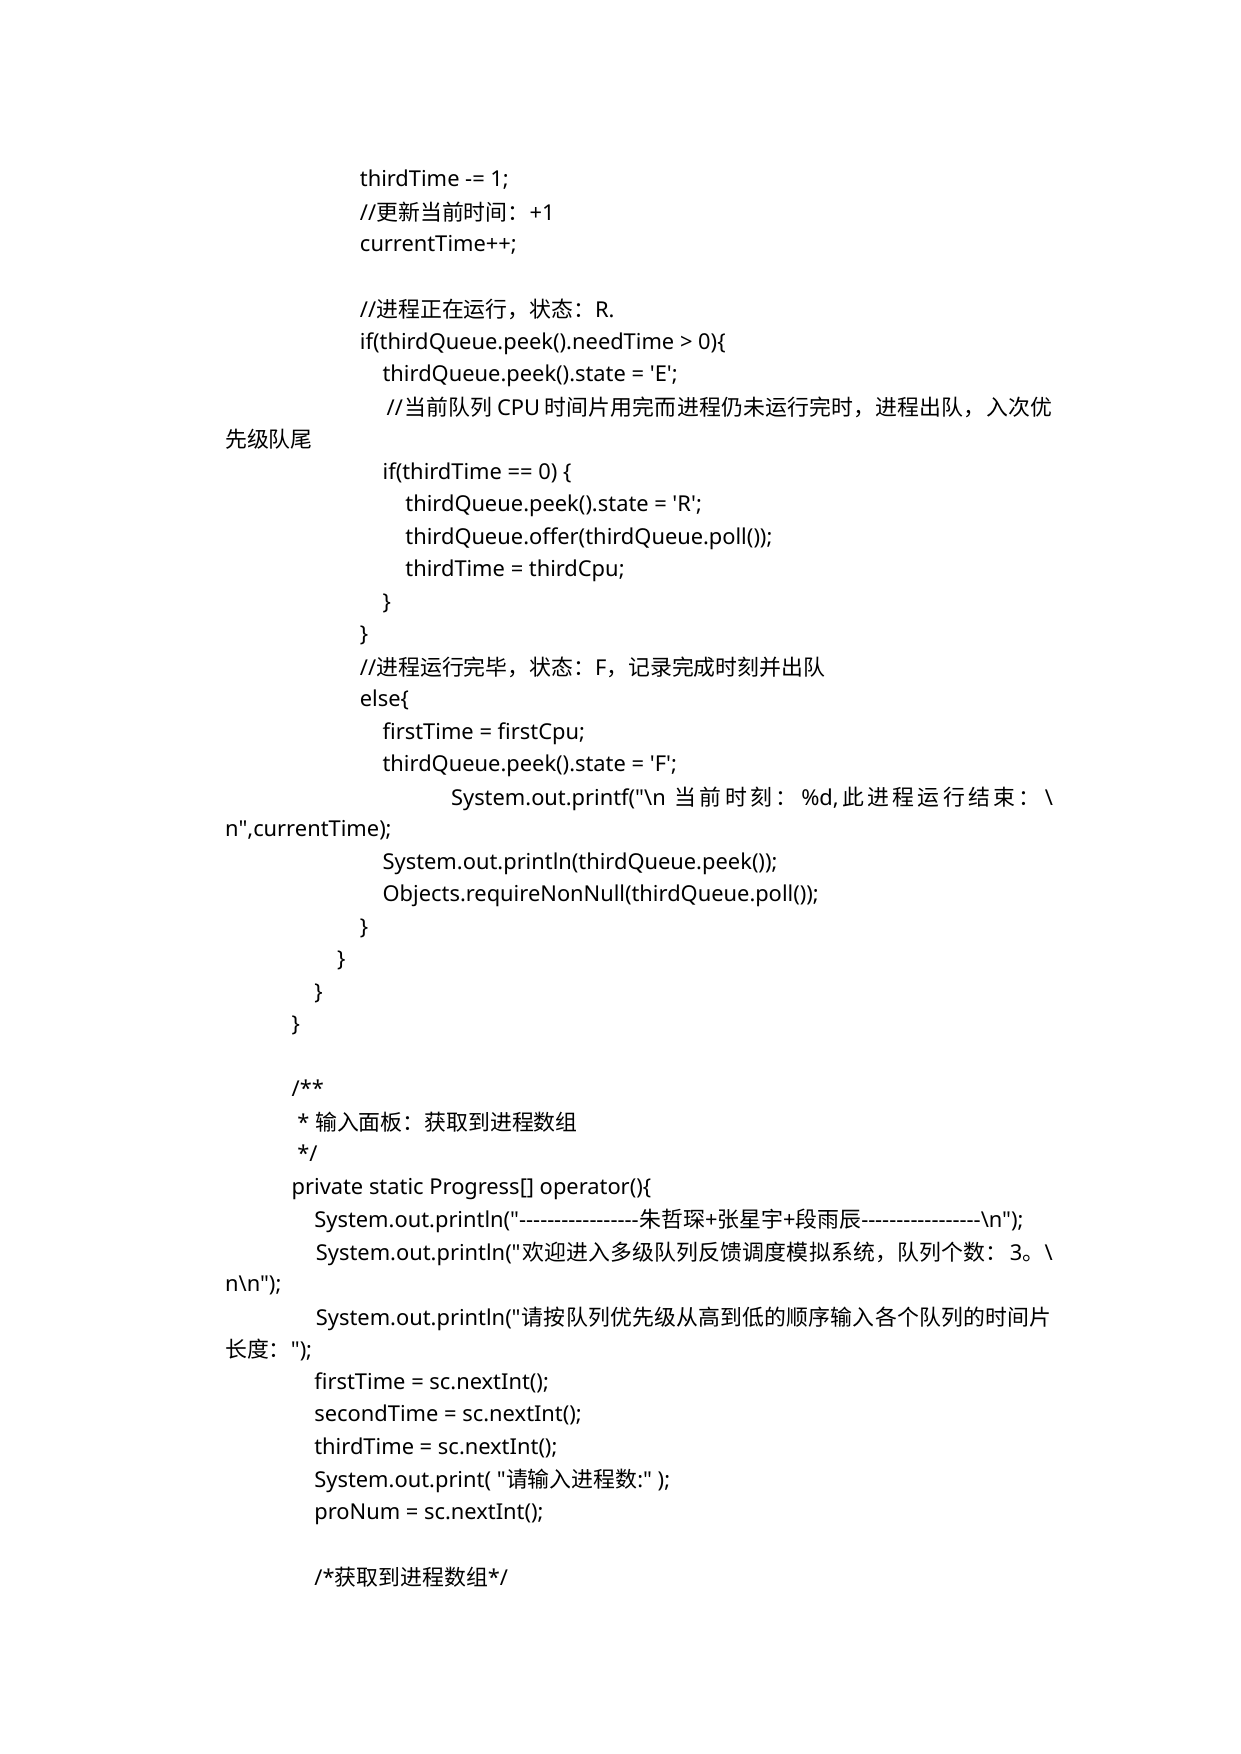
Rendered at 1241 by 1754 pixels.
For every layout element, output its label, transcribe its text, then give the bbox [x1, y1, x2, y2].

list else{ [225, 682, 1053, 714]
list /*获取到进程数组*/ [225, 1559, 1053, 1592]
list } [225, 1007, 1053, 1039]
list Objects.requireNonNull(thirdQueue.poll()); [225, 877, 1053, 909]
list /** [225, 1072, 1053, 1104]
list //进程运行完毕，状态：F，记录完成时刻并出队 [225, 649, 1053, 682]
list //进程正在运行，状态：R. [225, 292, 1053, 324]
list } [225, 584, 1053, 617]
list //更新当前时间：+1 [225, 194, 1053, 227]
list if(thirdQueue.peek().needTime > 0){ [225, 324, 1053, 357]
list System.out.printf("\n当前时刻：%d,此进程运行结束：\n",currentTime); [225, 779, 1053, 844]
list System.out.println("-----------------朱哲琛+张星宇+段雨辰-----------------\n"); [225, 1202, 1053, 1234]
list thirdQueue.peek().state = 'E'; [225, 357, 1053, 389]
list proNum = sc.nextInt(); [225, 1494, 1053, 1527]
list thirdTime = thirdCpu; [225, 552, 1053, 584]
list private static Progress[] operator(){ [225, 1169, 1053, 1202]
list thirdTime -= 1; [225, 162, 1053, 194]
list } [225, 909, 1053, 942]
list thirdQueue.peek().state = 'F'; [225, 747, 1053, 779]
list thirdQueue.peek().state = 'R'; [225, 487, 1053, 519]
list if(thirdTime == 0) { [225, 454, 1053, 487]
list secondTime = sc.nextInt(); [225, 1397, 1053, 1429]
list System.out.print( "请输入进程数:" ); [225, 1462, 1053, 1494]
list firstTime = sc.nextInt(); [225, 1364, 1053, 1397]
list firstTime = firstCpu; [225, 714, 1053, 747]
list */ [225, 1137, 1053, 1169]
list currentTime++; [225, 227, 1053, 259]
list System.out.println("欢迎进入多级队列反馈调度模拟系统，队列个数：3。\n\n"); [225, 1234, 1053, 1299]
list } [225, 974, 1053, 1007]
list * 输入面板：获取到进程数组 [225, 1104, 1053, 1137]
list thirdTime = sc.nextInt(); [225, 1429, 1053, 1462]
list //当前队列CPU时间片用完而进程仍未运行完时，进程出队，入次优先级队尾 [225, 389, 1053, 454]
list } [225, 617, 1053, 649]
list } [225, 942, 1053, 974]
list System.out.println("请按队列优先级从高到低的顺序输入各个队列的时间片长度："); [225, 1299, 1053, 1364]
list System.out.println(thirdQueue.peek()); [225, 844, 1053, 877]
list thirdQueue.offer(thirdQueue.poll()); [225, 519, 1053, 552]
